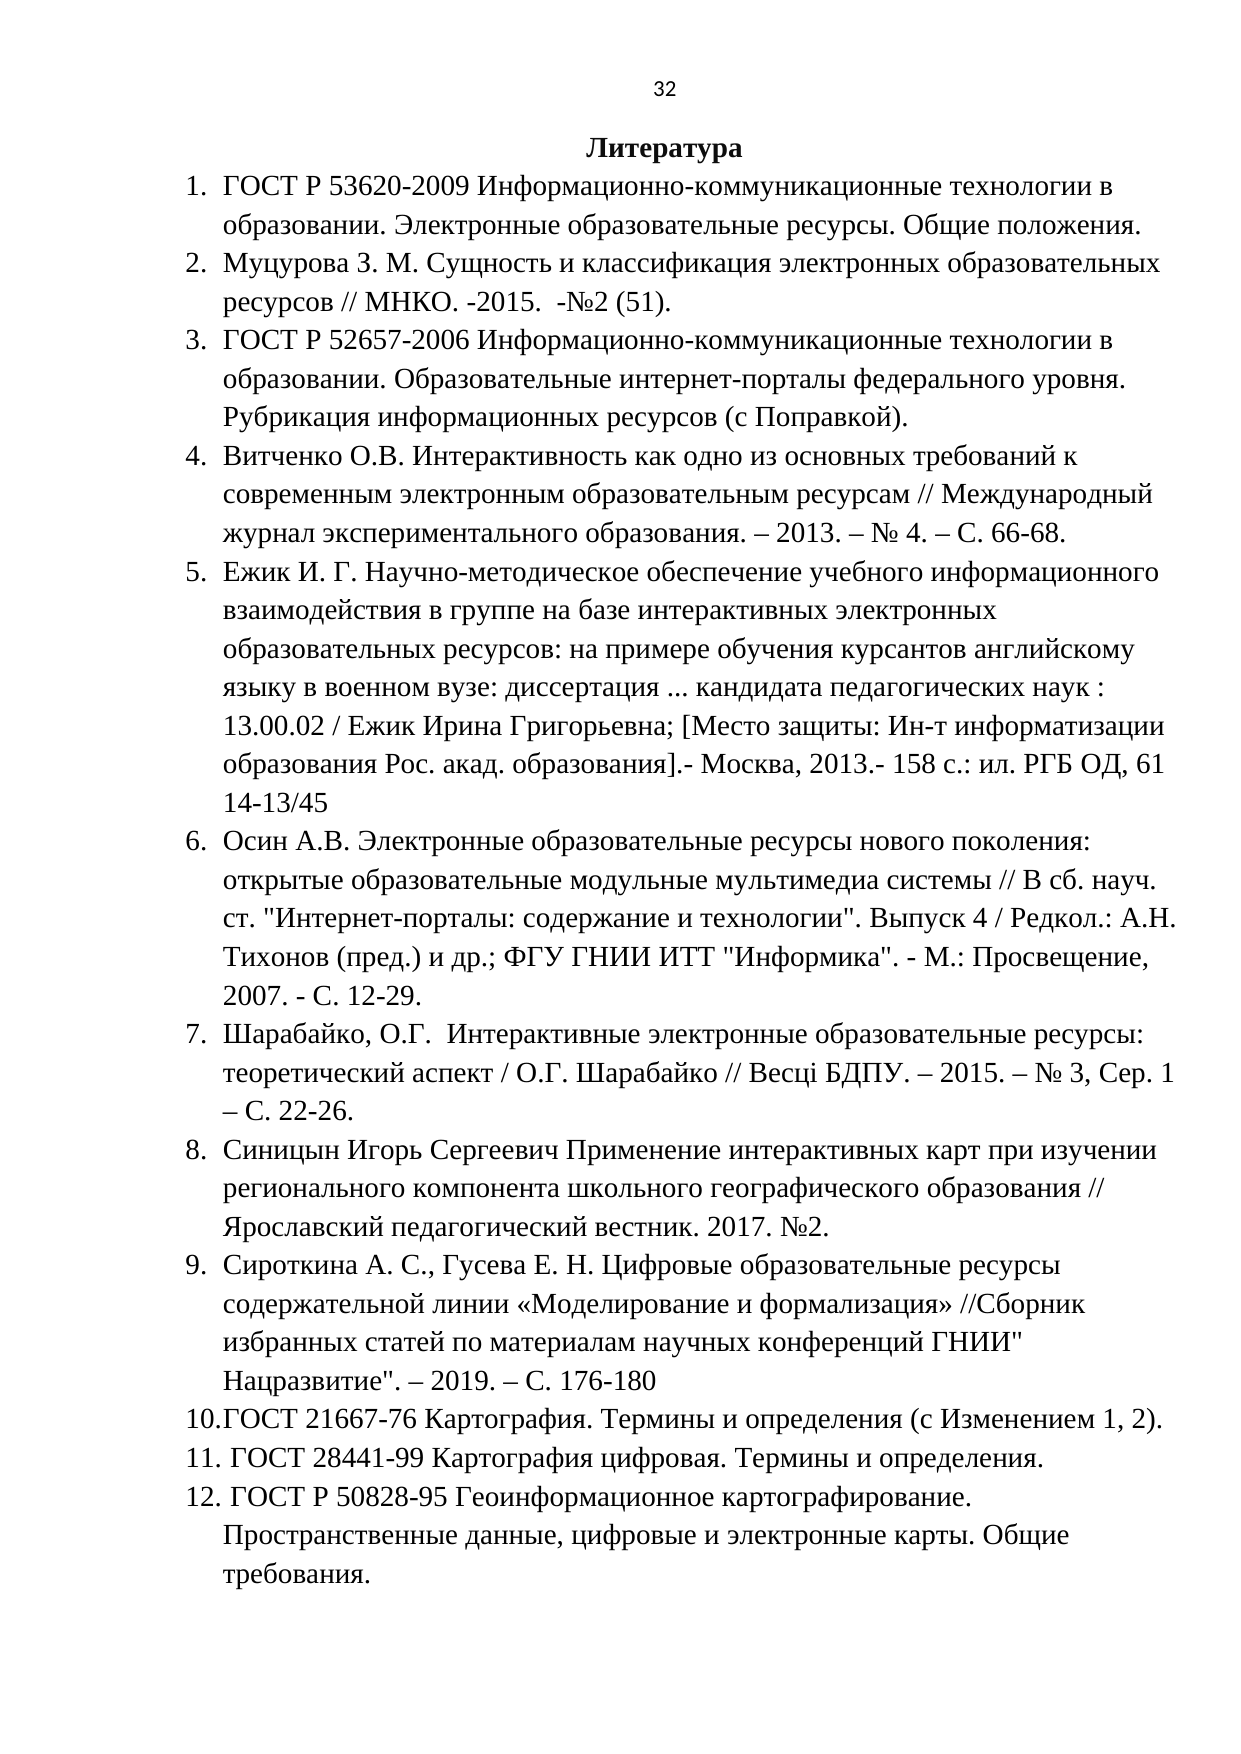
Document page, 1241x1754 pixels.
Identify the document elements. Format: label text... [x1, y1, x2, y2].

list ГОСТ Р 50828-95 Геоинформационное картографирование. Пространственные данные, цифровые и электронные карты. Общие требования. [185, 1479, 1181, 1589]
list Ежик И. Г. Научно-методическое обеспечение учебного информационного взаимодействия в группе на базе интерактивных электронных образовательных ресурсов: на примере обучения курсантов английскому языку в военном вузе: диссертация ... кандидата педагогических наук : 13.00.02 / Ежик Ирина Григорьевна; [Место защиты: Ин-т информатизации образования Рос. акад. образования].- Москва, 2013.- 158 с.: ил. РГБ ОД, 61 14-13/45 [185, 554, 1181, 818]
list Осин А.В. Электронные образовательные ресурсы нового поколения: открытые образовательные модульные мультимедиа системы // В сб. науч. ст. "Интернет-порталы: содержание и технологии". Выпуск 4 / Редкол.: А.Н. Тихонов (пред.) и др.; ФГУ ГНИИ ИТТ "Информика". - М.: Просвещение, 2007. - С. 12-29. [185, 823, 1181, 1011]
list Синицын Игорь Сергеевич Применение интерактивных карт при изучении регионального компонента школьного географического образования // Ярославский педагогический вестник. 2017. №2. [185, 1132, 1181, 1242]
list Шарабайко, О.Г. Интерактивные электронные образовательные ресурсы: теоретический аспект / О.Г. Шарабайко // Весцi БДПУ. – 2015. – № 3, Сер. 1 – С. 22-26. [185, 1016, 1181, 1127]
list ГОСТ 28441-99 Картография цифровая. Термины и определения. [185, 1440, 1181, 1474]
list ГОСТ Р 53620-2009 Информационно-коммуникационные технологии в образовании. Электронные образовательные ресурсы. Общие положения. [185, 168, 1181, 240]
list Муцурова З. М. Сущность и классификация электронных образовательных ресурсов // МНКО. -2015. -№2 (51). [185, 245, 1181, 317]
list ГОСТ Р 52657-2006 Информационно-коммуникационные технологии в образовании. Образовательные интернет-порталы федерального уровня. Рубрикация информационных ресурсов (с Поправкой). [185, 322, 1181, 433]
list Сироткина А. С., Гусева Е. Н. Цифровые образовательные ресурсы содержательной линии «Моделирование и формализация» //Сборник избранных статей по материалам научных конференций ГНИИ" Нацразвитие". – 2019. – С. 176-180 [185, 1247, 1181, 1397]
list Витченко О.В. Интерактивность как одно из основных требований к современным электронным образовательным ресурсам // Международный журнал экспериментального образования. – 2013. – № 4. – С. 66-68. [185, 438, 1181, 549]
list ГОСТ 21667-76 Картография. Термины и определения (с Изменением 1, 2). [185, 1402, 1181, 1435]
subtitle Литература [148, 130, 1181, 163]
